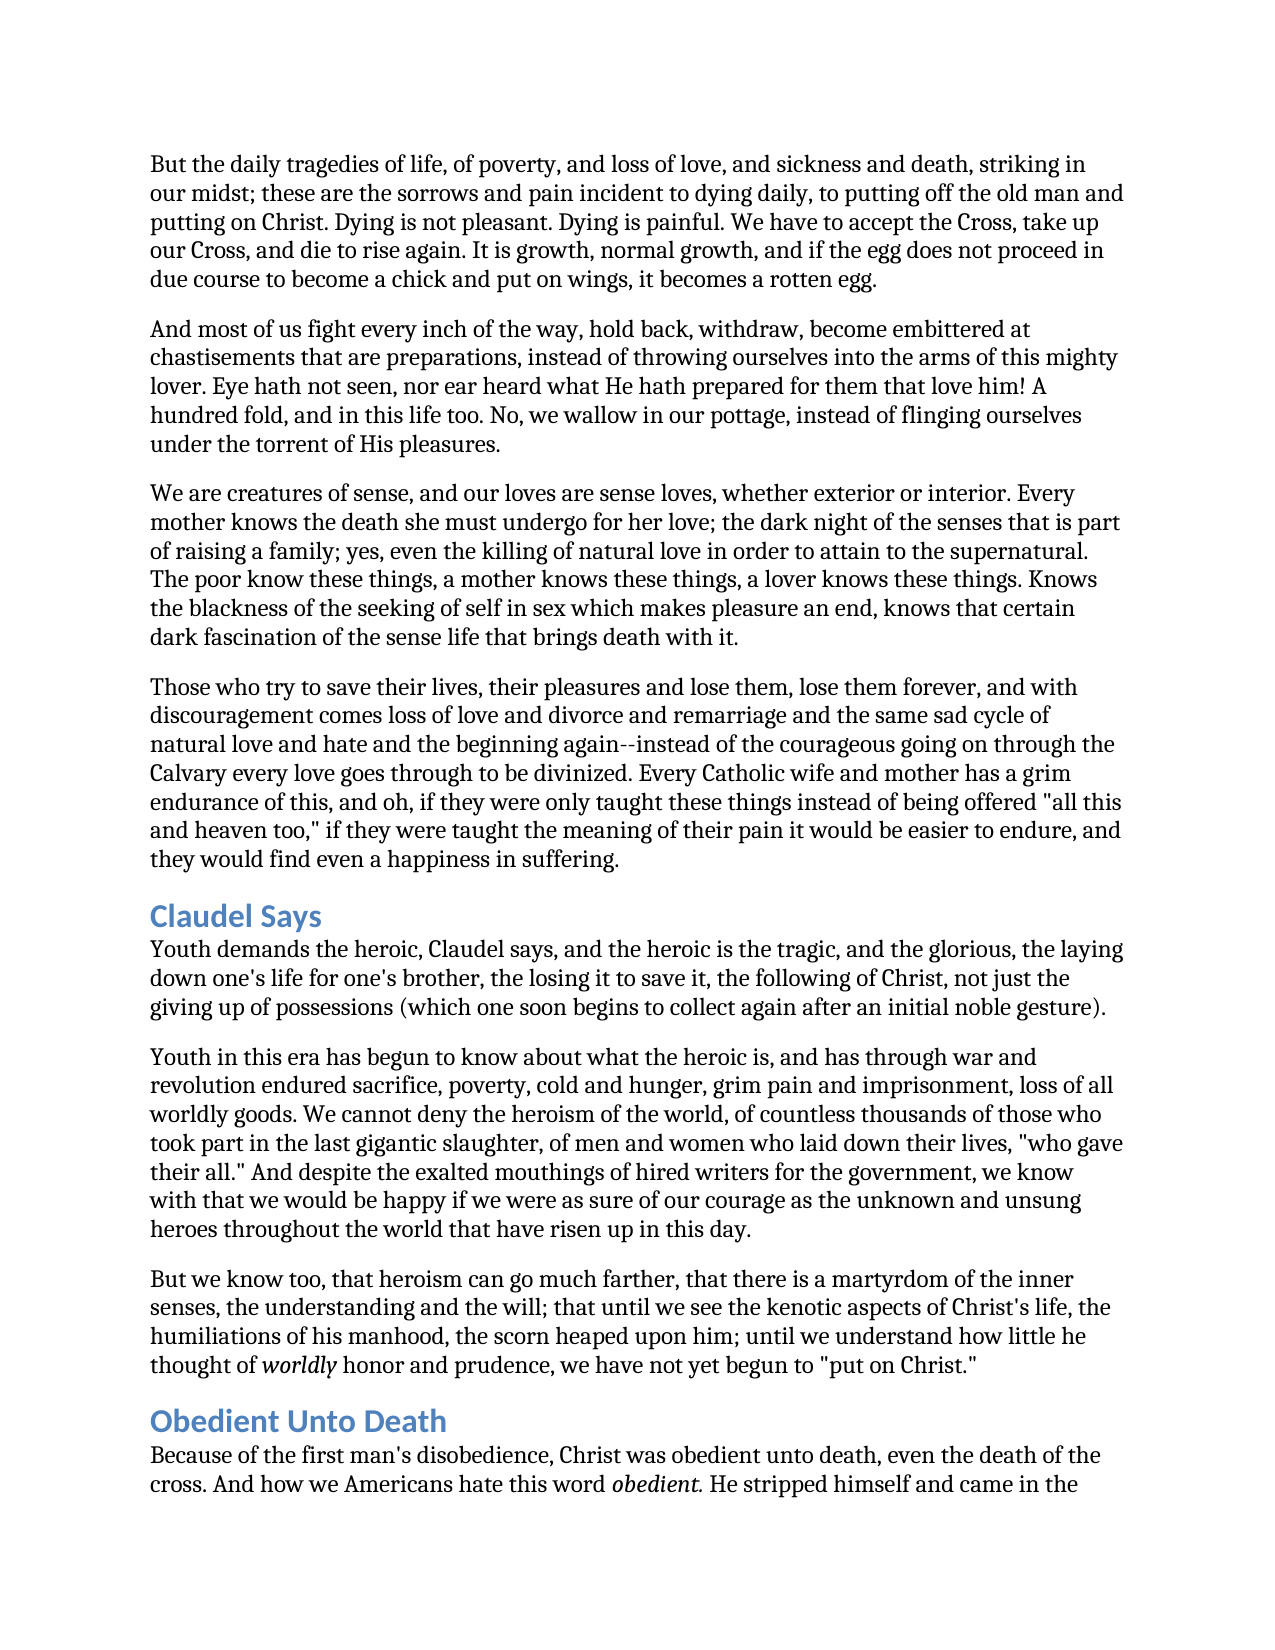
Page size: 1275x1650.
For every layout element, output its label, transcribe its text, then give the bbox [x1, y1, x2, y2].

text But the daily tragedies of life, of poverty, and loss of love, and sickness and death, striking in our midst; these are the sorrows and pain incident to dying daily, to putting off the old man and putting on Christ. Dying is not pleasant. Dying is painful. We have to accept the Cross, take up our Cross, and die to rise again. It is growth, normal growth, and if the egg does not proceed in due course to become a chick and put on wings, it becomes a rotten egg. [150, 150, 1125, 294]
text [150, 1441, 1125, 1498]
text Youth demands the heroic, Claudel says, and the heroic is the tragic, and the glorious, the laying down one's life for one's brother, the losing it to save it, the following of Christ, not just the giving up of possessions (which one soon begins to collect again after an initial noble gesture). [150, 935, 1125, 1022]
text But we know too, that heroism can go much farther, that there is a martyrdom of the inner senses, the understanding and the will; that until we see the kenotic aspects of Christ's life, the humiliations of his manhood, the scorn heaped upon him; until we understand how little he thought of worldly honor and prudence, we have not yet begun to "put on Christ." [150, 1264, 1125, 1379]
subtitle Obedient Unto Death [150, 1400, 1125, 1441]
subtitle Claudel Says [150, 894, 1125, 935]
text Youth in this era has begun to know about what the heroic is, and has through war and revolution endured sacrifice, poverty, cold and hunger, grim pain and imprisonment, loss of all worldly goods. We cannot deny the heroism of the world, of countless thousands of those who took part in the last gigantic slaughter, of men and women who laid down their lives, "who gave their all." And despite the exalted mouthings of hired writers for the government, we know with that we would be happy if we were as sure of our courage as the unknown and unsung heroes throughout the world that have risen up in this day. [150, 1042, 1125, 1244]
text We are creatures of sense, and our loves are sense loves, whether exterior or interior. Every mother knows the death she must undergo for her love; the dark night of the senses that is part of raising a family; yes, even the killing of natural love in order to attain to the supernatural. The poor know these things, a mother knows these things, a lover knows these things. Knows the blackness of the seeking of self in sex which makes pleasure an end, knows that certain dark fascination of the sense life that brings death with it. [150, 479, 1125, 652]
text And most of us fight every inch of the way, hold back, withdraw, become embittered at chastisements that are preparations, instead of throwing ourselves into the arms of this mighty lover. Eye hath not seen, nor ear heard what He hath prepared for them that love him! A hundred fold, and in this life too. No, we wallow in our pottage, instead of flinging ourselves under the torrent of His pleasures. [150, 314, 1125, 458]
text Those who try to save their lives, their pleasures and lose them, lose them forever, and with discouragement comes loss of love and divorce and remarriage and the same sad cycle of natural love and hate and the beginning again--instead of the courageous going on through the Calvary every love goes through to be divinized. Every Catholic wife and mother has a grim endurance of this, and oh, if they were only taught these things instead of being offered "all this and heaven too," if they were taught the meaning of their pain it would be easier to endure, and they would find even a happiness in suffering. [150, 672, 1125, 874]
